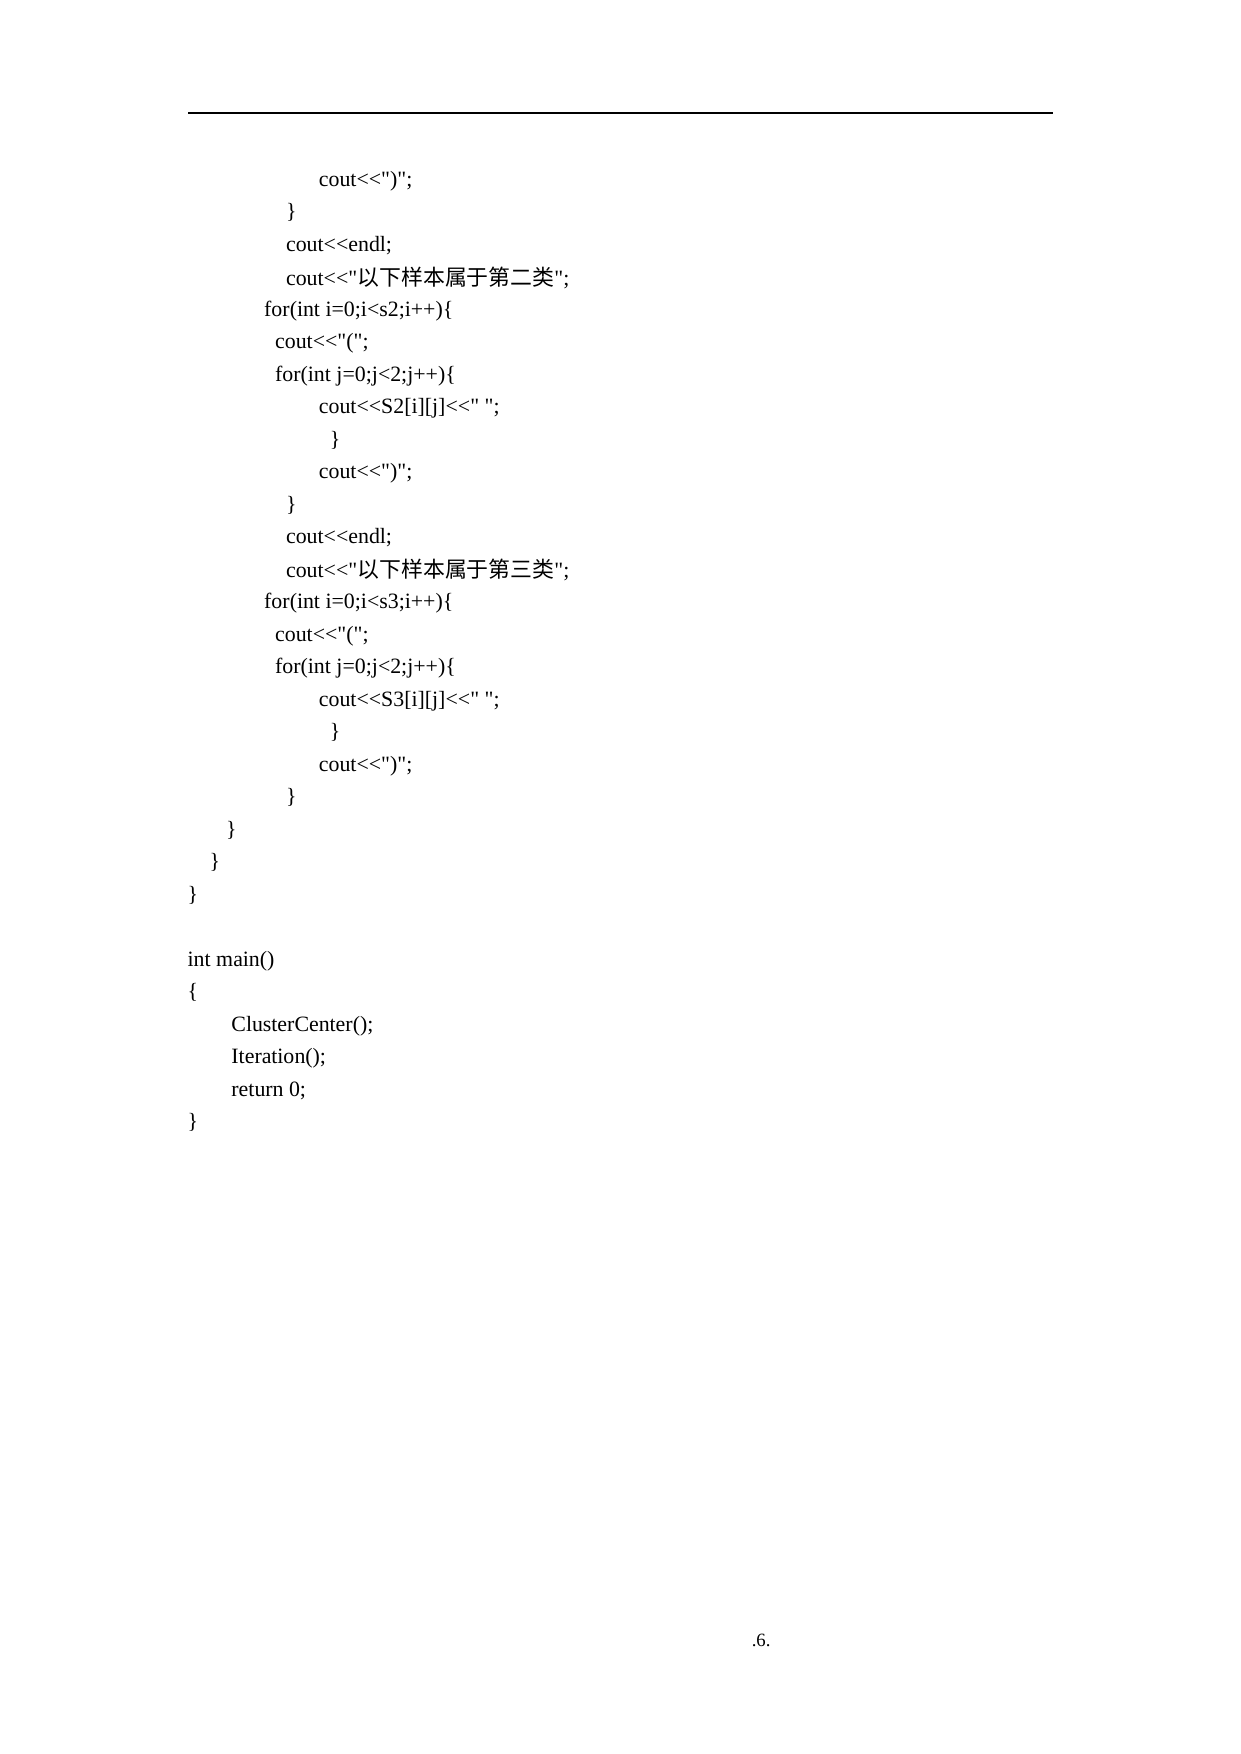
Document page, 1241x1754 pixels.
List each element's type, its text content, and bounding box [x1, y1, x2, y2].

text { [187, 974, 1053, 1007]
text cout<<endl; [187, 227, 1053, 259]
text cout<<endl; [187, 519, 1053, 552]
text } [187, 714, 1053, 747]
text cout<<"("; [187, 324, 1053, 357]
text } [187, 844, 1053, 877]
text } [187, 779, 1053, 812]
text cout<<"以下样本属于第三类"; [187, 552, 1053, 584]
text } [187, 422, 1053, 454]
text } [187, 1104, 1053, 1137]
text cout<<")"; [187, 454, 1053, 487]
text } [187, 487, 1053, 519]
text for(int j=0;j<2;j++){ [187, 649, 1053, 682]
text cout<<")"; [187, 162, 1053, 194]
text for(int j=0;j<2;j++){ [187, 357, 1053, 389]
text for(int i=0;i<s3;i++){ [187, 584, 1053, 617]
text cout<<"("; [187, 617, 1053, 649]
text } [187, 812, 1053, 844]
text cout<<S3[i][j]<<" "; [187, 682, 1053, 714]
text for(int i=0;i<s2;i++){ [187, 292, 1053, 324]
text } [187, 877, 1053, 909]
text int main() [187, 942, 1053, 974]
text cout<<")"; [187, 747, 1053, 779]
text ClusterCenter(); [187, 1007, 1053, 1039]
text } [187, 194, 1053, 227]
text cout<<S2[i][j]<<" "; [187, 389, 1053, 422]
text cout<<"以下样本属于第二类"; [187, 259, 1053, 292]
text return 0; [187, 1072, 1053, 1104]
text Iteration(); [187, 1039, 1053, 1072]
